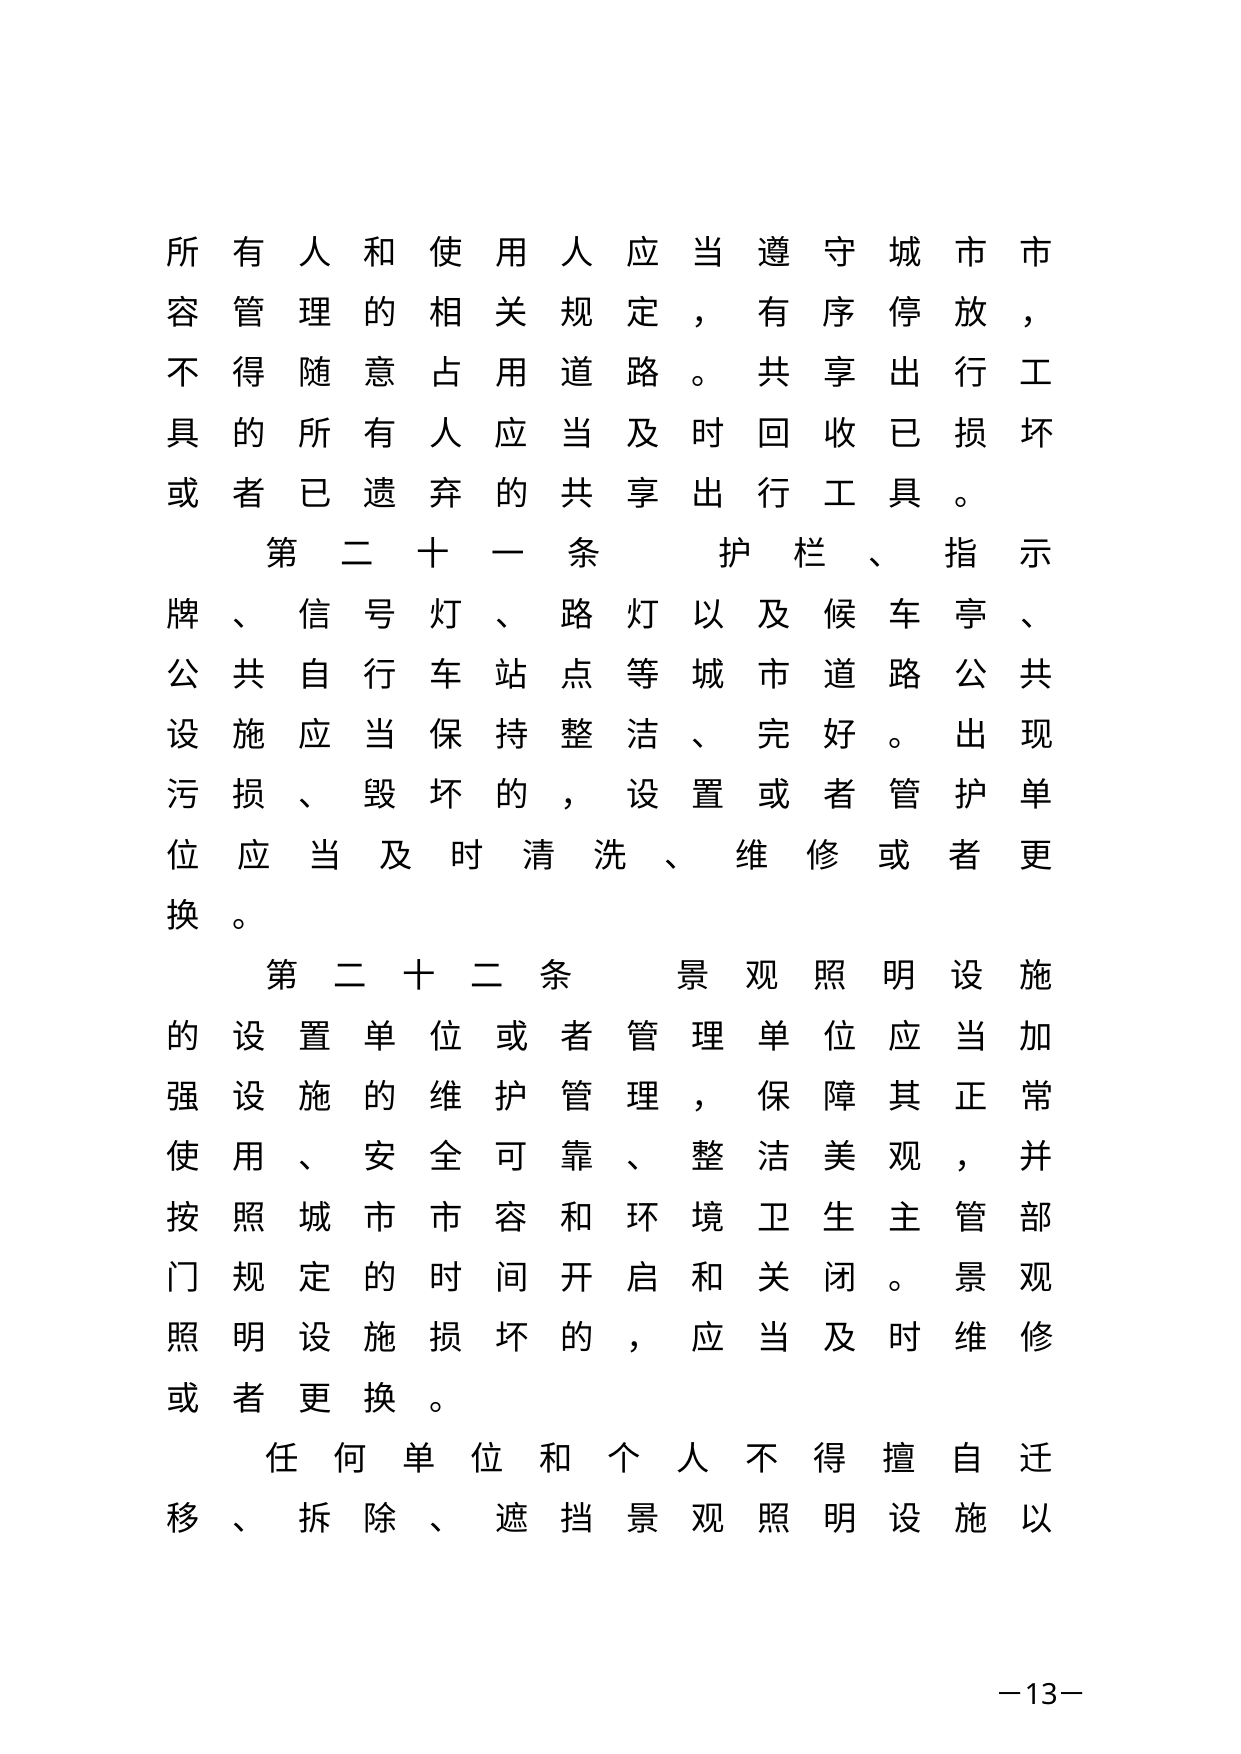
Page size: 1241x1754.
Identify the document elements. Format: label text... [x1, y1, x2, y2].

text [167, 219, 1085, 521]
text 第二十一条 护栏、指示牌、信号灯、路灯以及候车亭、公共自行车站点等城市道路公共设施应当保持整洁、完好。出现污损、毁坏的，设置或者管护单位应当及时清洗、维修或者更换。 [167, 521, 1085, 943]
text 第二十二条 景观照明设施的设置单位或者管理单位应当加强设施的维护管理，保障其正常使用、安全可靠、整洁美观，并按照城市市容和环境卫生主管部门规定的时间开启和关闭。景观照明设施损坏的，应当及时维修或者更换。 [167, 943, 1085, 1426]
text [167, 1426, 1085, 1546]
